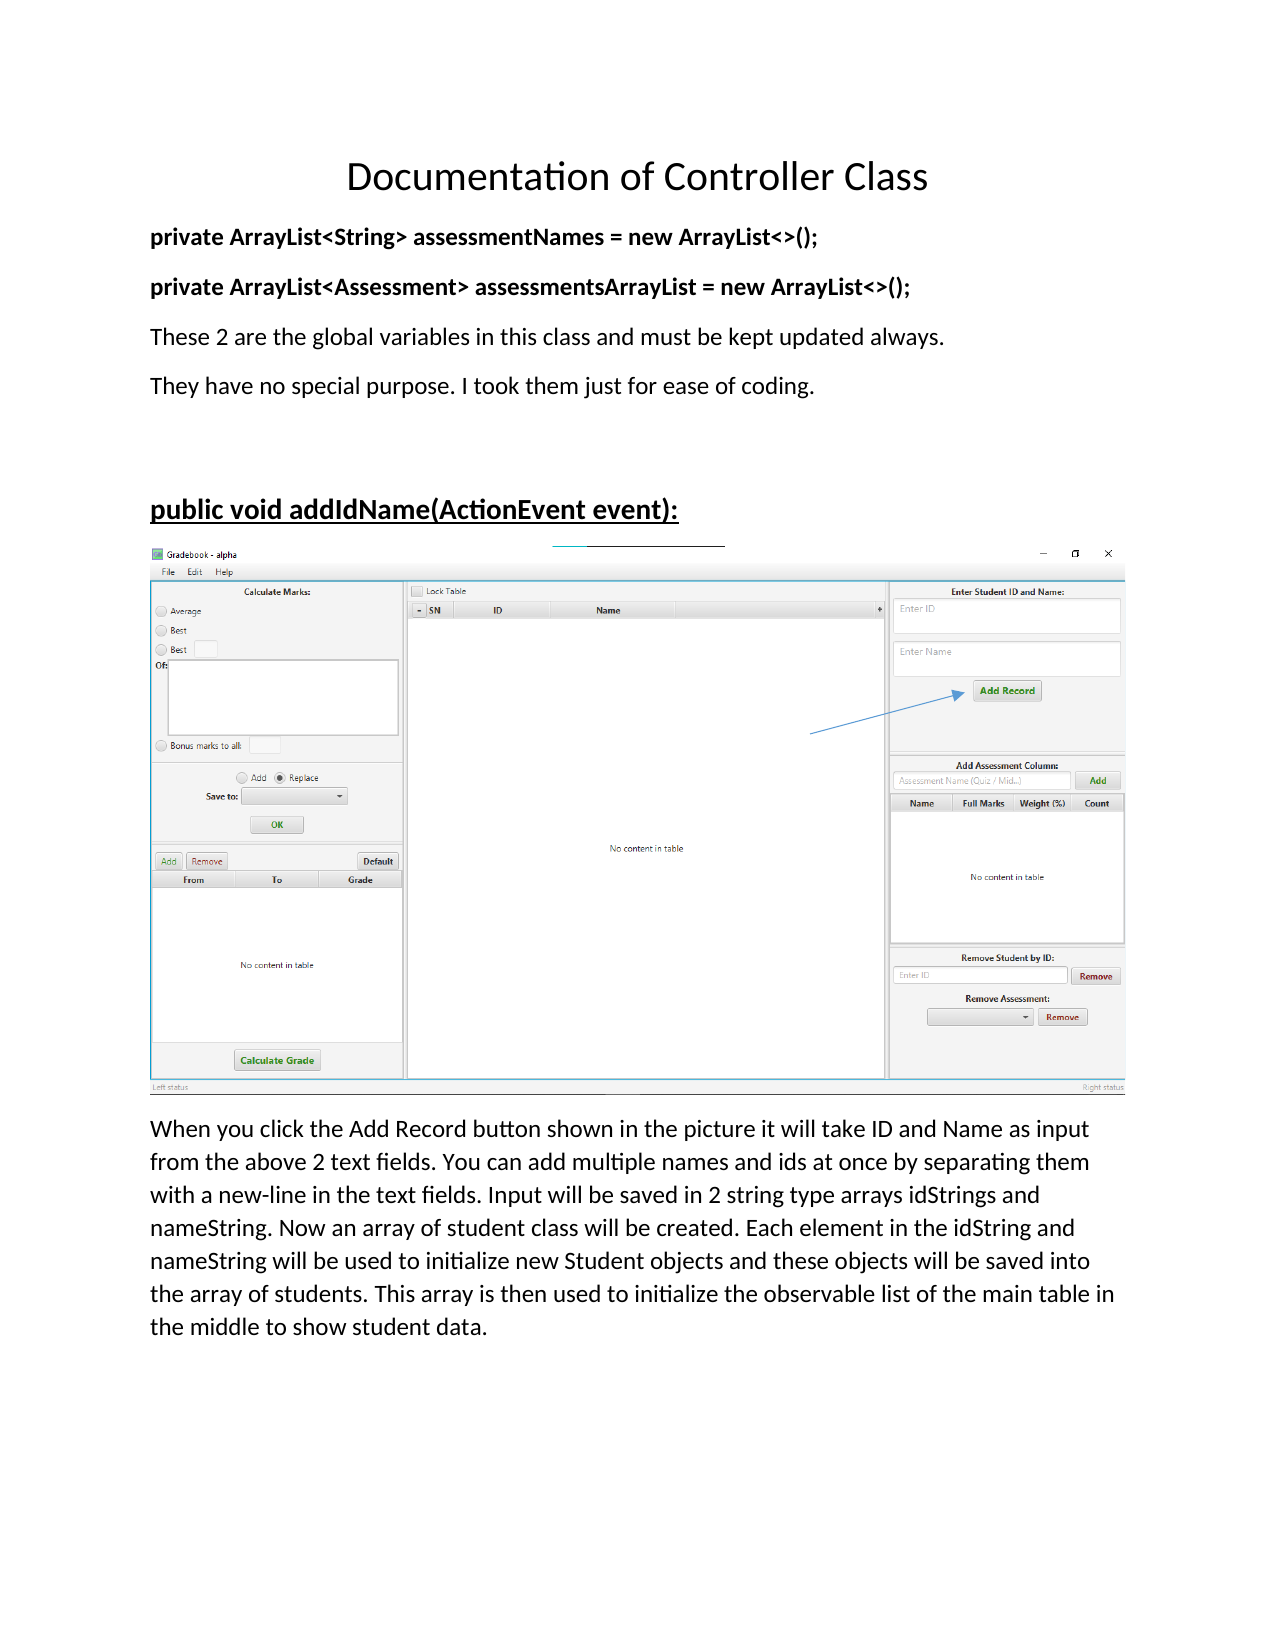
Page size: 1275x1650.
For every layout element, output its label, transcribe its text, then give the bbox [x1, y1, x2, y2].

text Documentation of Controller Class [150, 150, 1125, 201]
text private ArrayList<Assessment> assessmentsArrayList = new ArrayList<>(); [150, 271, 1125, 302]
text They have no special purpose. I took them just for ease of coding. [150, 370, 1125, 401]
text These 2 are the global variables in this class and must be kept updated always. [150, 321, 1125, 351]
text public void addIdName(ActionEvent event): [150, 491, 1125, 527]
text When you click the Add Record button shown in the picture it will take ID and Name as input from the above 2 text fields. You can add multiple names and ids at once by separating them with a new-line in the text fields. Input will be saved in 2 string type arrays idStrings and nameString. Now an array of student class will be created. Each element in the idString and nameString will be used to initialize new Student objects and these objects will be saved into the array of students. This array is then used to initialize the observable list of the main table in the middle to show student data. [150, 1113, 1125, 1342]
picture [150, 546, 1125, 1095]
text private ArrayList<String> assessmentNames = new ArrayList<>(); [150, 222, 1125, 252]
